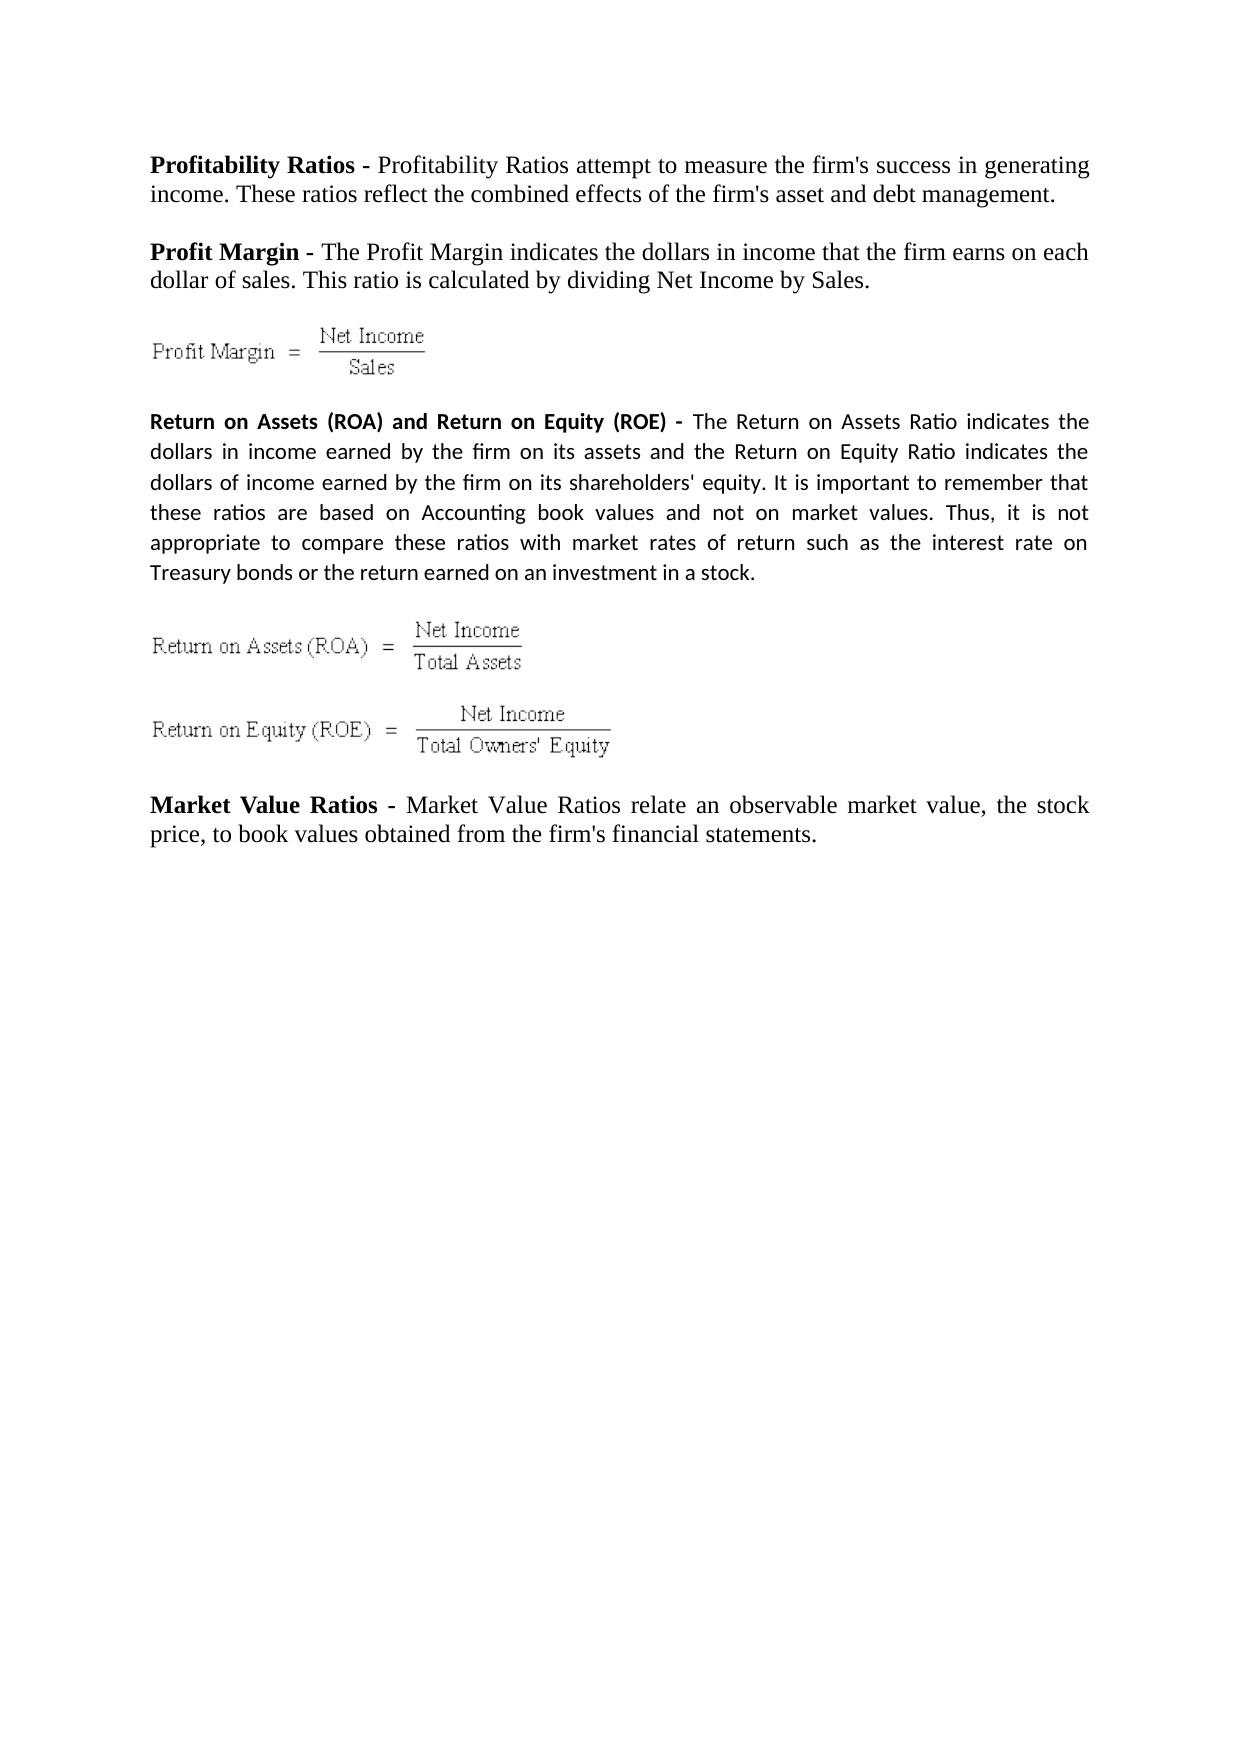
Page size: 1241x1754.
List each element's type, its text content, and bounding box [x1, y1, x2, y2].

picture [150, 617, 524, 673]
text Profit Margin - The Profit Margin indicates the dollars in income that the firm earns on each dollar of sales. This ratio is calculated by dividing Net Income by Sales. [150, 237, 1090, 294]
picture [150, 701, 613, 761]
text Return on Assets (ROA) and Return on Equity (ROE) - The Return on Assets Ratio indicates the dollars in income earned by the firm on its assets and the Return on Equity Ratio indicates the dollars of income earned by the firm on its shareholders' equity. It is important to remember that these ratios are based on Accounting book values and not on market values. Thus, it is not appropriate to compare these ratios with market rates of return such as the interest rate on Treasury bonds or the return earned on an investment in a stock. [150, 407, 1090, 586]
picture [150, 323, 427, 378]
text Market Value Ratios - Market Value Ratios relate an observable market value, the stock price, to book values obtained from the firm's financial statements. [150, 790, 1090, 847]
text Profitability Ratios - Profitability Ratios attempt to measure the firm's success in generating income. These ratios reflect the combined effects of the firm's asset and debt management. [150, 150, 1090, 207]
